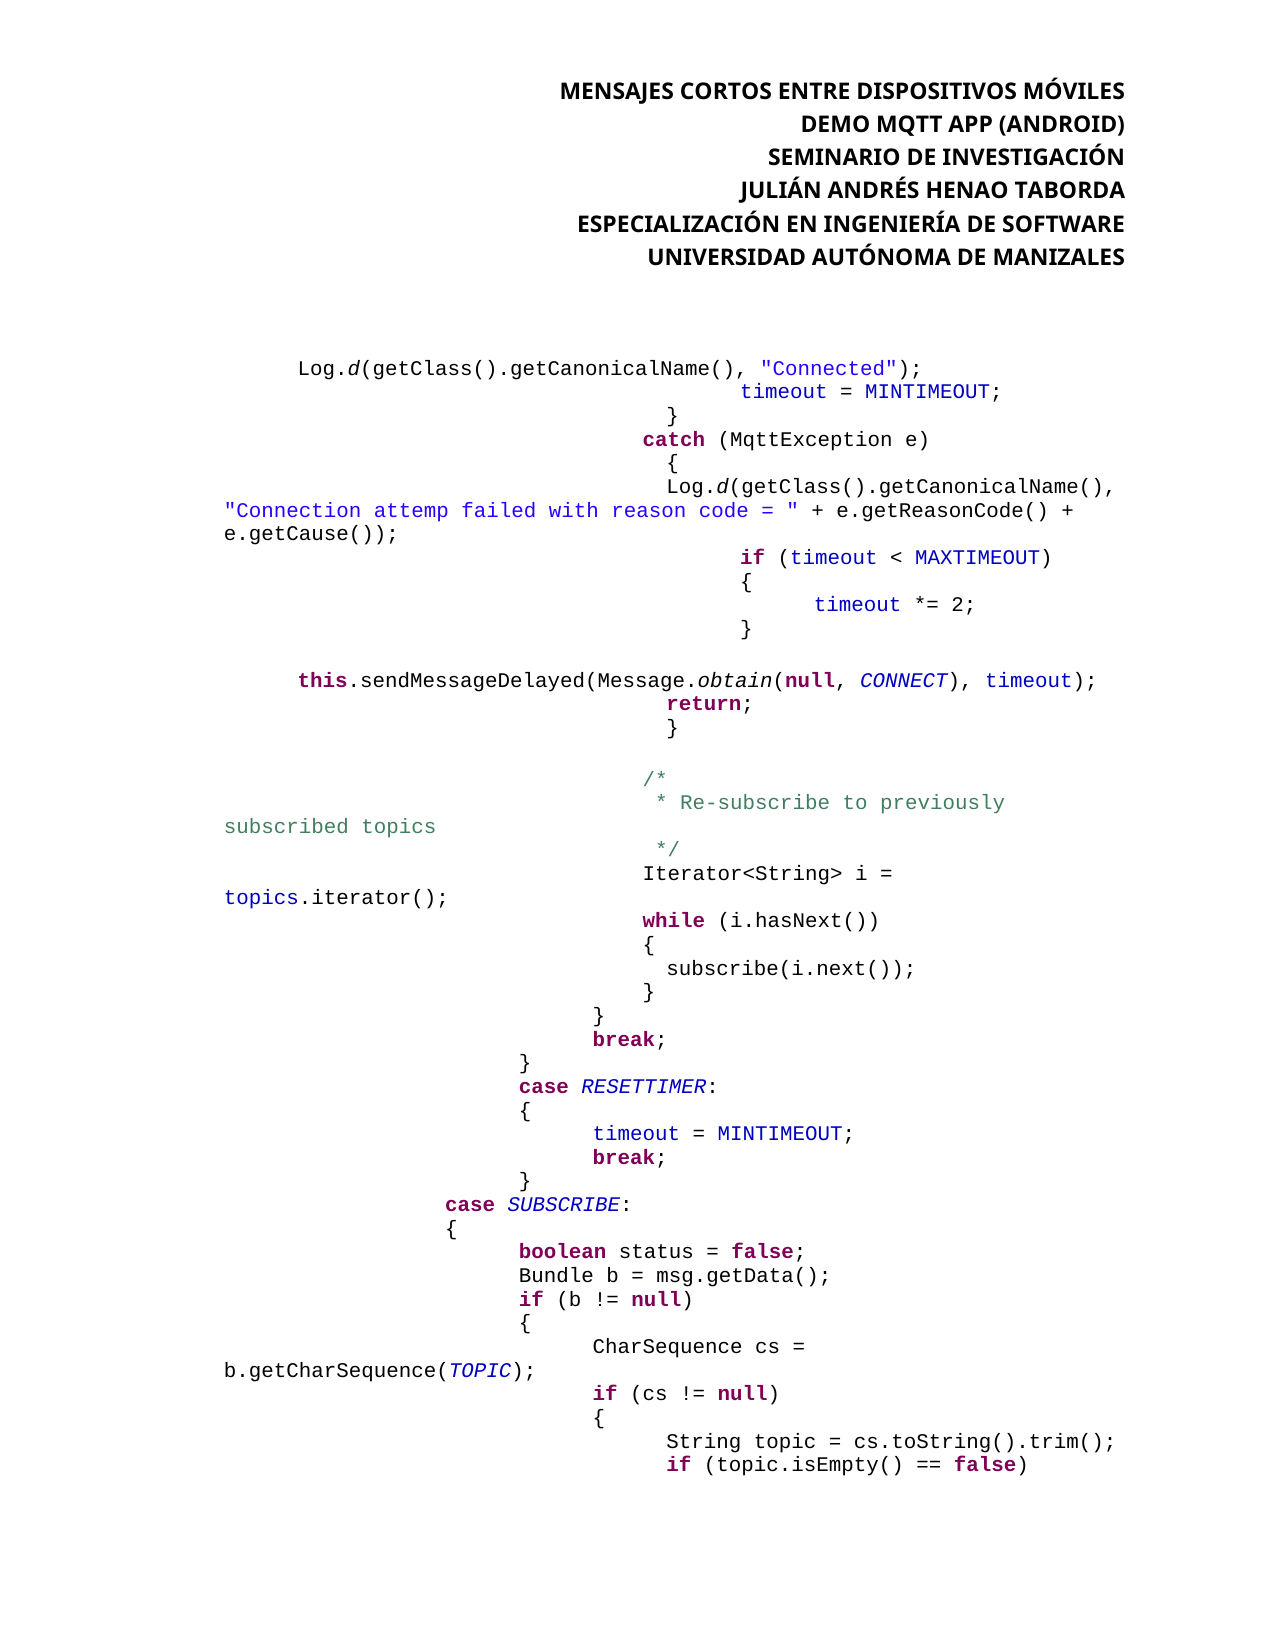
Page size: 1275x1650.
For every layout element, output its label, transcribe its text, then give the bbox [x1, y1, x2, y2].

text * Re-subscribe to previously subscribed topics [224, 792, 1125, 839]
text catch (MqttException e) [224, 429, 1125, 452]
text boolean status = false; [224, 1241, 1125, 1265]
text { [224, 1218, 1125, 1241]
text } [224, 981, 1125, 1005]
text { [224, 1099, 1125, 1123]
text { [224, 934, 1125, 958]
text } [224, 717, 1125, 741]
text Log.d(getClass().getCanonicalName(), "Connection attemp failed with reason code = " + e.getReasonCode() + e.getCause()); [224, 476, 1125, 547]
text Log.d(getClass().getCanonicalName(), "Connected"); [224, 330, 1125, 381]
text { [224, 1407, 1125, 1431]
text { [224, 571, 1125, 594]
text /* [224, 768, 1125, 792]
text CharSequence cs = b.getCharSequence(TOPIC); [224, 1336, 1125, 1383]
text Iterator<String> i = topics.iterator(); [224, 863, 1125, 910]
text while (i.hasNext()) [224, 910, 1125, 934]
text break; [224, 1147, 1125, 1171]
text } [224, 1171, 1125, 1194]
text return; [224, 693, 1125, 717]
text } [224, 1052, 1125, 1076]
text } [224, 405, 1125, 429]
text */ [224, 839, 1125, 863]
text if (timeout < MAXTIMEOUT) [224, 547, 1125, 571]
text if (topic.isEmpty() == false) [224, 1454, 1125, 1478]
text case RESETTIMER: [224, 1076, 1125, 1099]
text if (b != null) [224, 1289, 1125, 1312]
text if (cs != null) [224, 1383, 1125, 1407]
text timeout = MINTIMEOUT; [224, 381, 1125, 405]
text this.sendMessageDelayed(Message.obtain(null, CONNECT), timeout); [224, 642, 1125, 693]
text String topic = cs.toString().trim(); [224, 1431, 1125, 1454]
text { [224, 452, 1125, 476]
text subscribe(i.next()); [224, 958, 1125, 981]
text timeout = MINTIMEOUT; [224, 1123, 1125, 1147]
text Bundle b = msg.getData(); [224, 1265, 1125, 1289]
text timeout *= 2; [224, 594, 1125, 618]
text { [224, 1312, 1125, 1336]
text } [224, 1005, 1125, 1029]
text break; [224, 1029, 1125, 1052]
text case SUBSCRIBE: [224, 1194, 1125, 1218]
text } [224, 618, 1125, 642]
